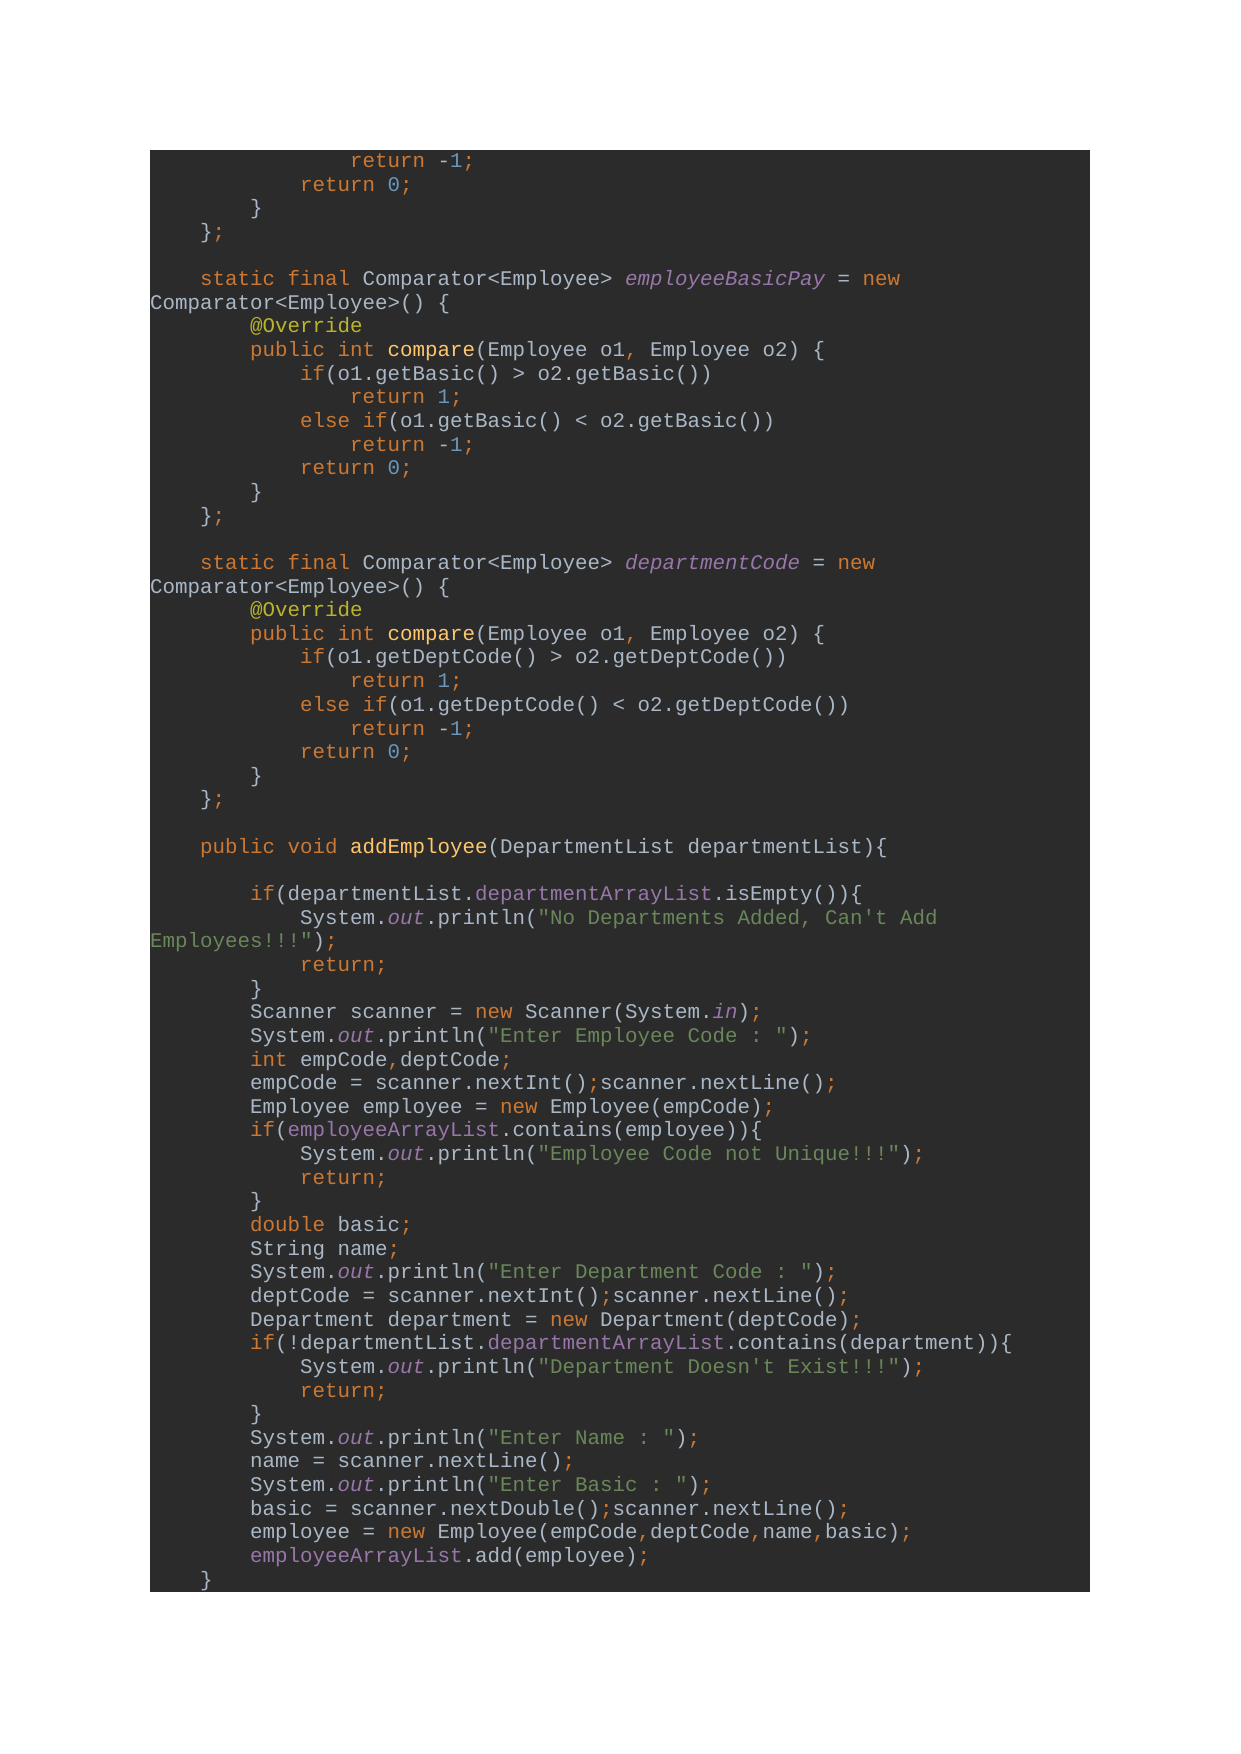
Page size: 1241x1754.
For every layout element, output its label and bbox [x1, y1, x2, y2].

text [150, 150, 1090, 1592]
